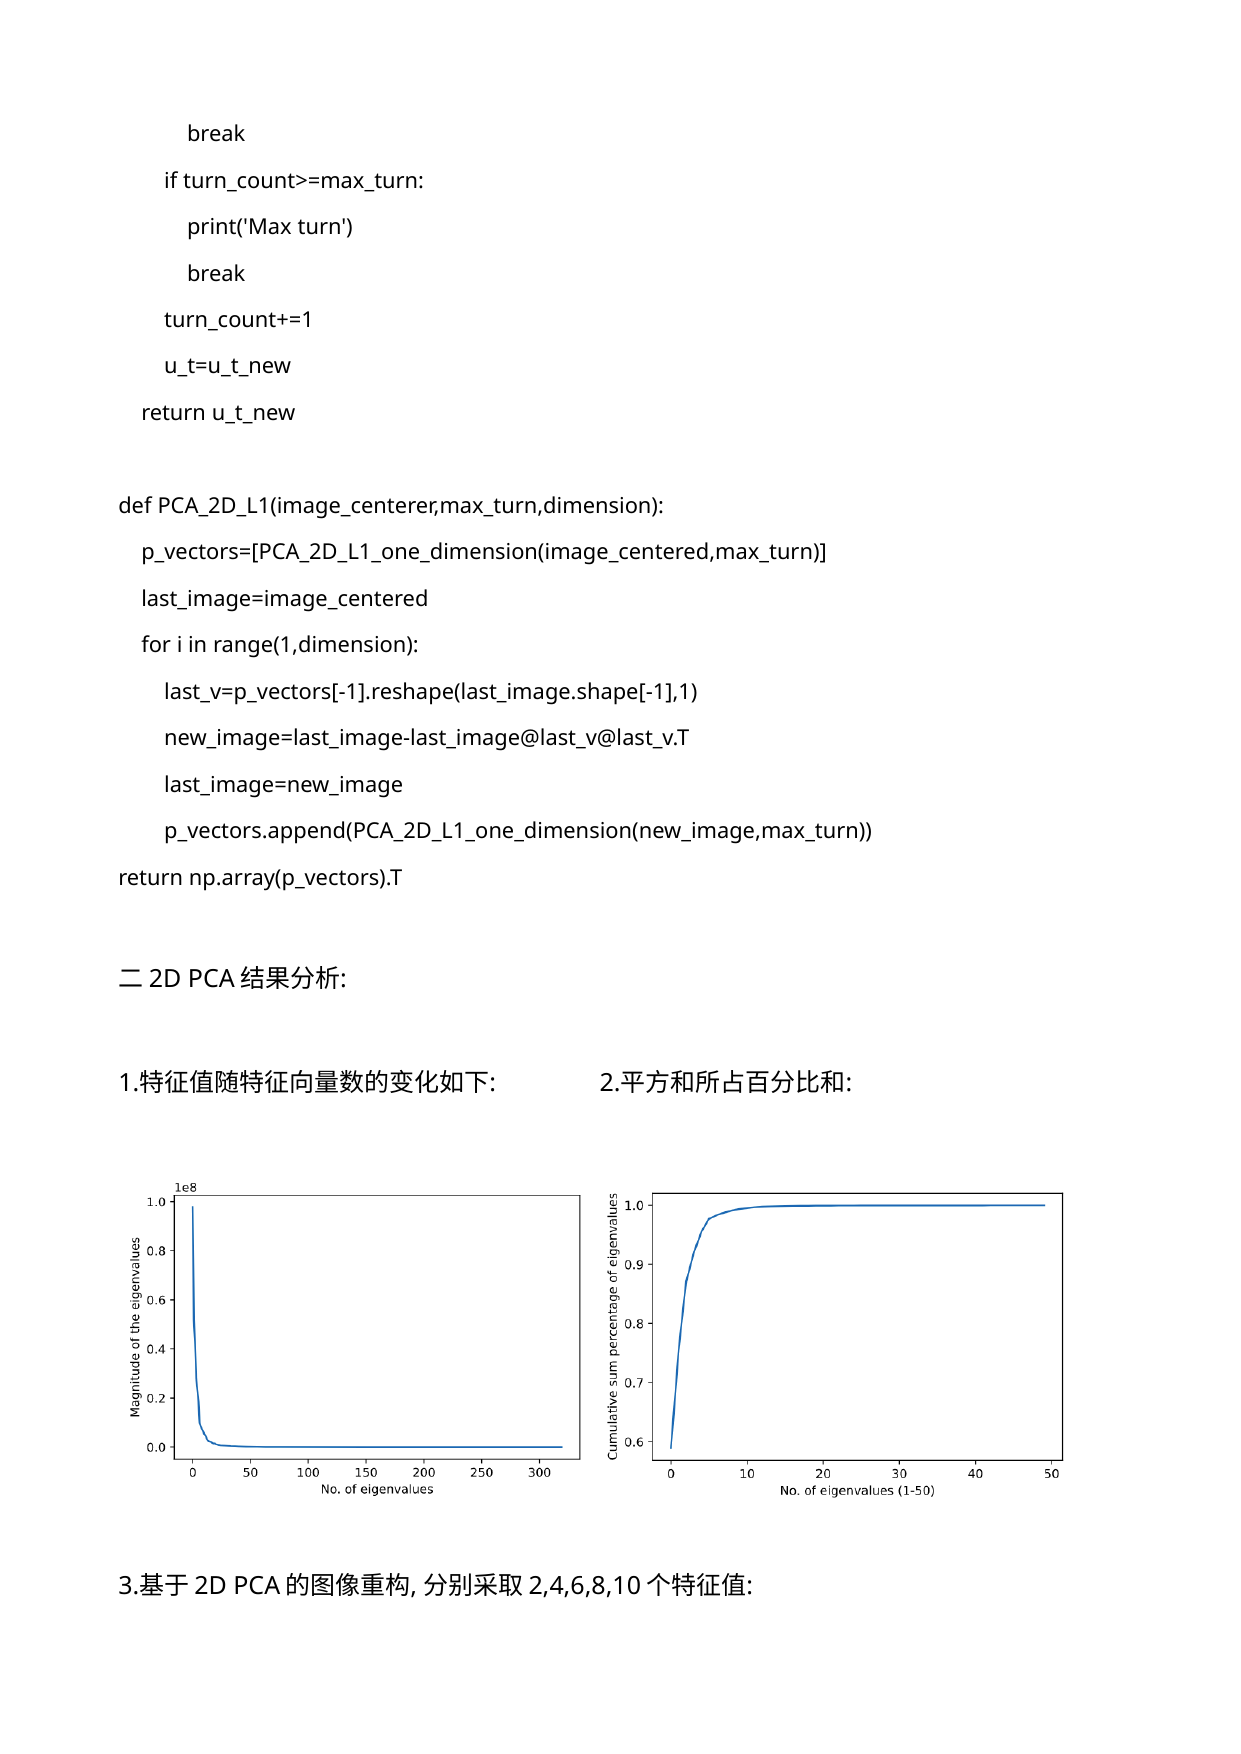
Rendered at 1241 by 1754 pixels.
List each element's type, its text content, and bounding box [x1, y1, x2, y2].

text break [118, 257, 1122, 287]
text def PCA_2D_L1(image_centerer,max_turn,dimension): [118, 490, 1122, 519]
text p_vectors.append(PCA_2D_L1_one_dimension(new_image,max_turn)) [118, 815, 1122, 845]
text 3.基于2D PCA的图像重构, 分别采取2,4,6,8,10个特征值: [118, 1565, 1122, 1602]
text if turn_count>=max_turn: [118, 164, 1122, 194]
text for i in range(1,dimension): [118, 629, 1122, 659]
text return u_t_new [118, 397, 1122, 427]
text turn_count+=1 [118, 304, 1122, 334]
text 二 2D PCA结果分析: [340, 959, 1122, 995]
text return np.array(p_vectors).T [118, 861, 1122, 891]
picture [118, 1168, 1077, 1498]
text last_v=p_vectors[-1].reshape(last_image.shape[-1],1) [118, 676, 1122, 705]
text print('Max turn') [118, 211, 1122, 241]
text break [118, 118, 1122, 148]
text new_image=last_image-last_image@last_v@last_v.T [118, 722, 1122, 752]
text 1.特征值随特征向量数的变化如下: 2.平方和所占百分比和: [118, 1062, 1122, 1098]
text p_vectors=[PCA_2D_L1_one_dimension(image_centered,max_turn)] [118, 536, 1122, 566]
text last_image=new_image [118, 768, 1122, 798]
text last_image=image_centered [118, 583, 1122, 612]
text u_t=u_t_new [118, 350, 1122, 380]
